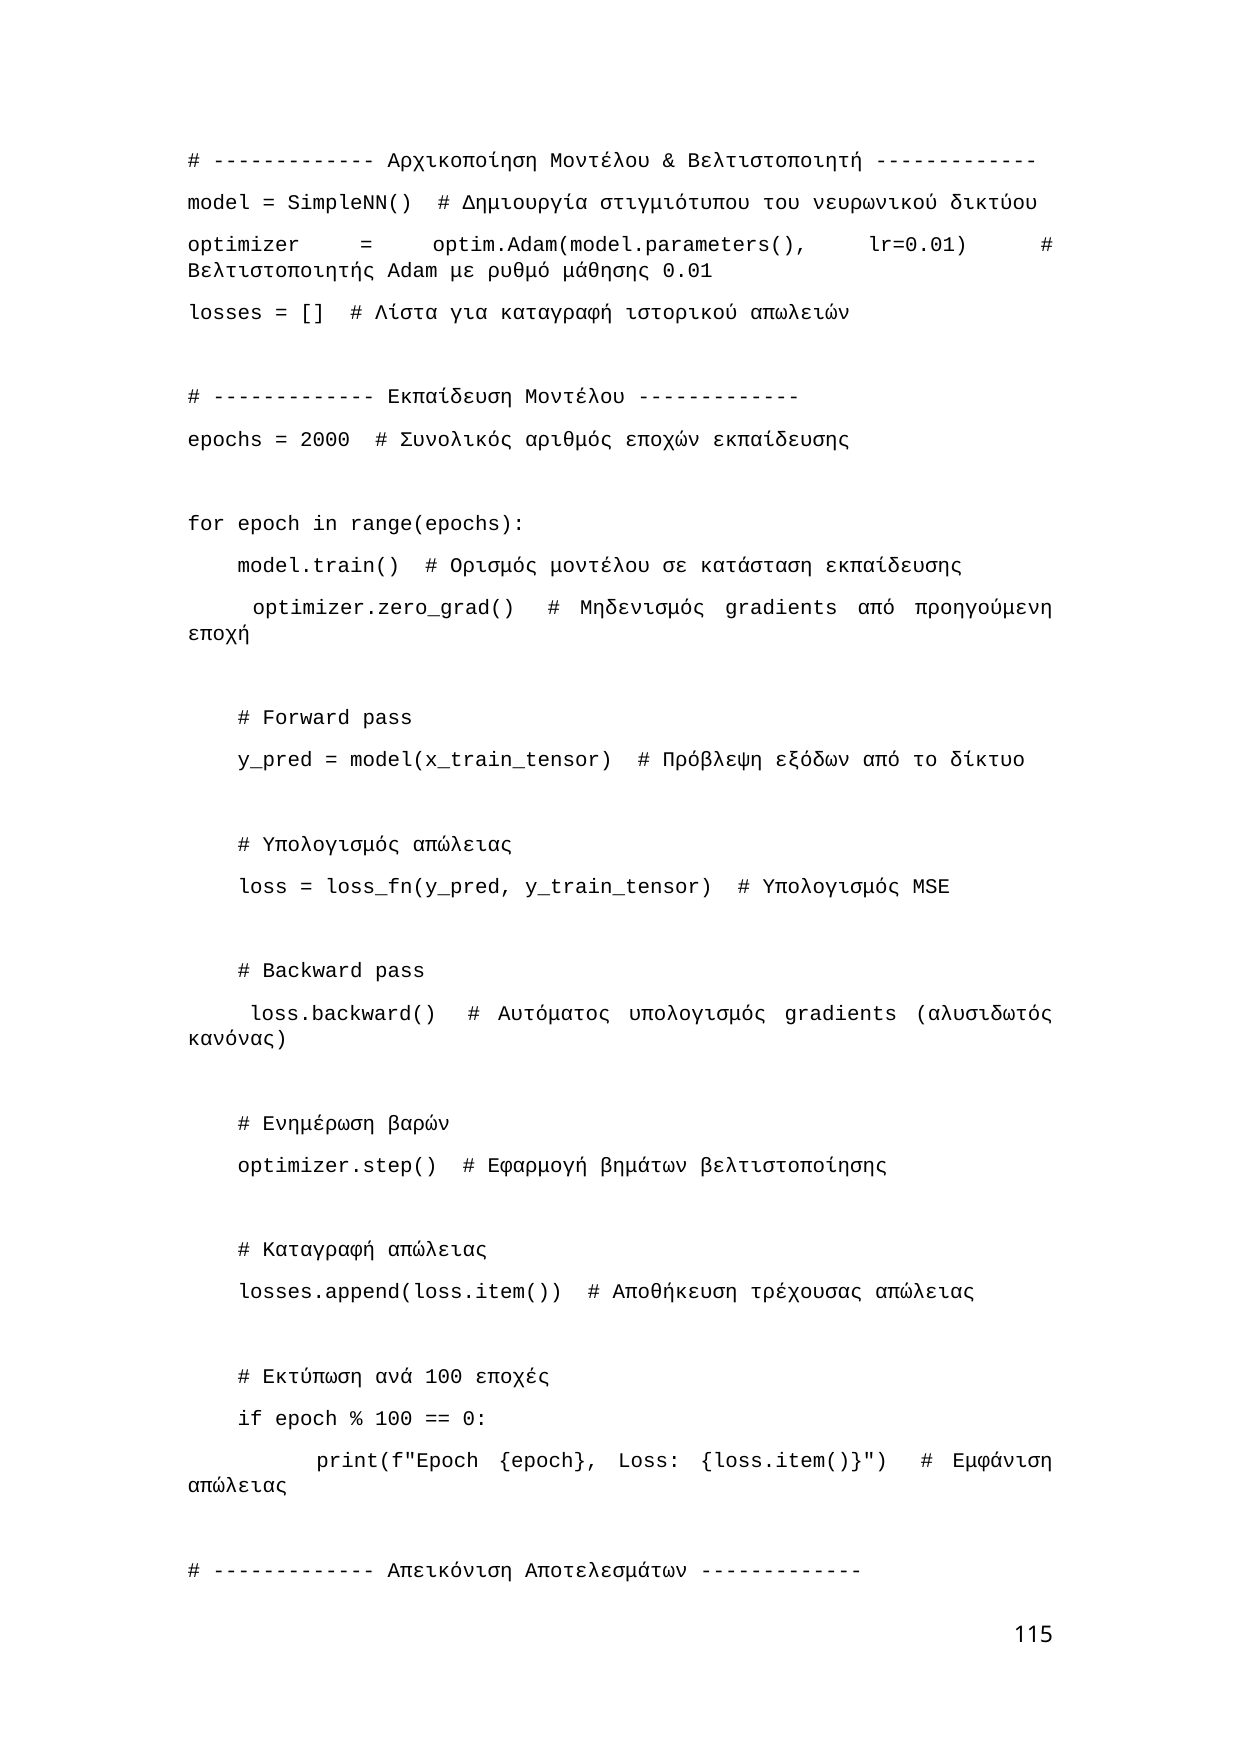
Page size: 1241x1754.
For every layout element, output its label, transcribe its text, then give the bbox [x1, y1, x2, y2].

text # ------------- Εκπαίδευση Μοντέλου ------------- [187, 386, 1053, 410]
text model.train() # Ορισμός μοντέλου σε κατάσταση εκπαίδευσης [187, 555, 1053, 579]
text # Καταγραφή απώλειας [187, 1239, 1053, 1263]
text loss.backward() # Αυτόματος υπολογισμός gradients (αλυσιδωτός κανόνας) [187, 1003, 1053, 1052]
text losses = [] # Λίστα για καταγραφή ιστορικού απωλειών [187, 302, 1053, 326]
text model = SimpleNN() # Δημιουργία στιγμιότυπου του νευρωνικού δικτύου [187, 192, 1053, 216]
text # Υπολογισμός απώλειας [187, 834, 1053, 857]
text optimizer.step() # Εφαρμογή βημάτων βελτιστοποίησης [187, 1155, 1053, 1178]
text # Εκτύπωση ανά 100 εποχές [187, 1366, 1053, 1389]
text optimizer = optim.Adam(model.parameters(), lr=0.01) # Βελτιστοποιητής Adam με ρυθμό μάθησης 0.01 [187, 234, 1053, 283]
text # Backward pass [187, 960, 1053, 984]
text losses.append(loss.item()) # Αποθήκευση τρέχουσας απώλειας [187, 1281, 1053, 1305]
text # Forward pass [187, 707, 1053, 731]
text epochs = 2000 # Συνολικός αριθμός εποχών εκπαίδευσης [187, 429, 1053, 452]
text # ------------- Απεικόνιση Αποτελεσμάτων ------------- [187, 1560, 1053, 1583]
text if epoch % 100 == 0: [187, 1408, 1053, 1431]
text print(f"Epoch {epoch}, Loss: {loss.item()}") # Εμφάνιση απώλειας [187, 1450, 1053, 1499]
text loss = loss_fn(y_pred, y_train_tensor) # Υπολογισμός MSE [187, 876, 1053, 900]
text # Ενημέρωση βαρών [187, 1112, 1053, 1136]
text # ------------- Αρχικοποίηση Μοντέλου & Βελτιστοποιητή ------------- [187, 150, 1053, 174]
text optimizer.zero_grad() # Μηδενισμός gradients από προηγούμενη εποχή [187, 597, 1053, 647]
text y_pred = model(x_train_tensor) # Πρόβλεψη εξόδων από το δίκτυο [187, 749, 1053, 773]
text for epoch in range(epochs): [187, 513, 1053, 537]
